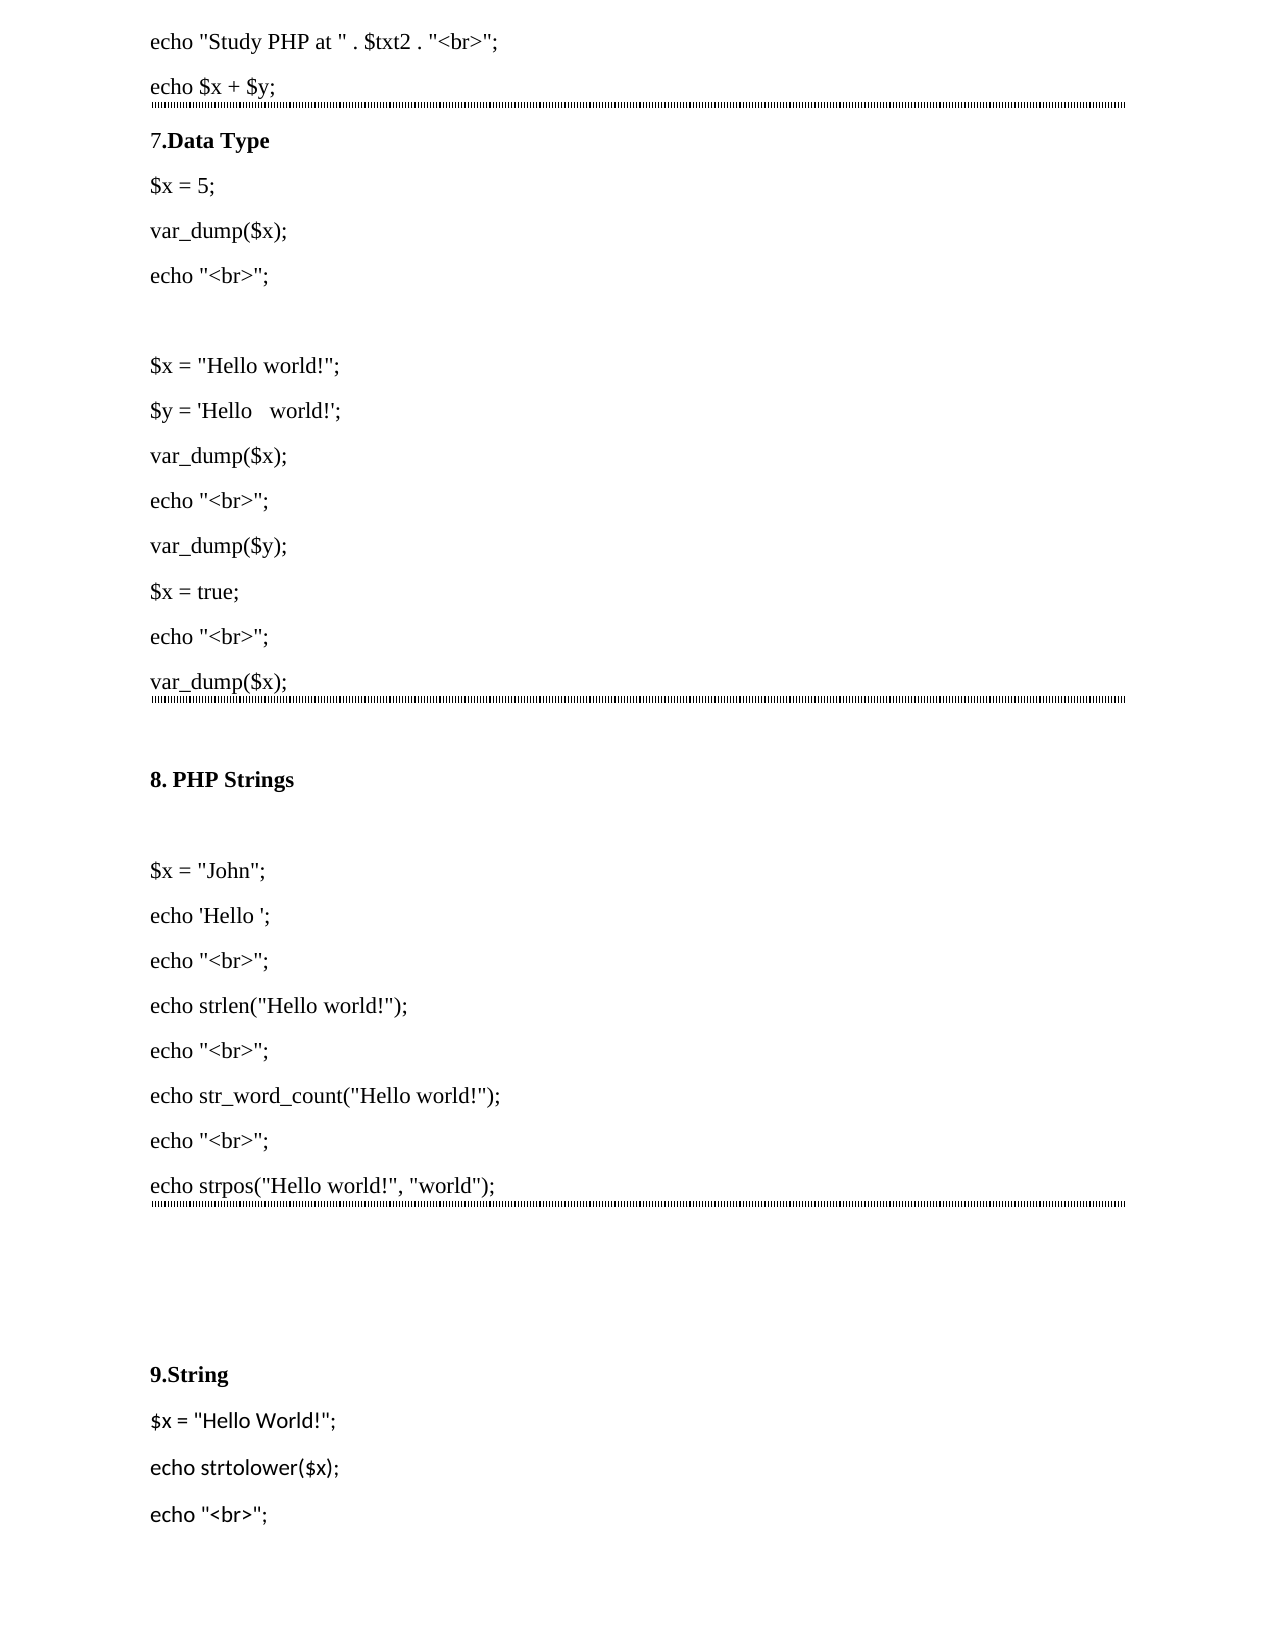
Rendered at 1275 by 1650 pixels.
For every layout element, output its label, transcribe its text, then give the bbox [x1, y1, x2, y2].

text $x = "John"; [150, 857, 1125, 883]
text $y = 'Hello world!'; [150, 397, 1125, 424]
text echo strtolower($x); [150, 1453, 1125, 1481]
text echo "<br>"; [150, 262, 1125, 288]
text echo $x + $y; [150, 73, 1125, 108]
text echo "<br>"; [150, 623, 1125, 649]
text echo "<br>"; [150, 1127, 1125, 1154]
text var_dump($x); [150, 668, 1125, 703]
text $x = true; [150, 578, 1125, 604]
text echo strpos("Hello world!", "world"); [150, 1172, 1125, 1207]
text echo "<br>"; [150, 1037, 1125, 1063]
text 7.Data Type [150, 127, 1125, 153]
text $x = 5; [150, 172, 1125, 198]
text var_dump($x); [150, 217, 1125, 243]
text $x = "Hello world!"; [150, 352, 1125, 378]
text var_dump($y); [150, 533, 1125, 559]
text echo "Study PHP at " . $txt2 . "<br>"; [150, 28, 1125, 54]
text 8. PHP Strings [150, 766, 1125, 793]
text echo "<br>"; [150, 487, 1125, 514]
text echo strlen("Hello world!"); [150, 992, 1125, 1018]
text echo "<br>"; [150, 947, 1125, 973]
text 9.String [150, 1361, 1125, 1388]
text echo str_word_count("Hello world!"); [150, 1082, 1125, 1109]
text $x = "Hello World!"; [150, 1406, 1125, 1434]
text echo 'Hello '; [150, 902, 1125, 928]
text var_dump($x); [150, 442, 1125, 469]
text echo "<br>"; [150, 1500, 1125, 1528]
